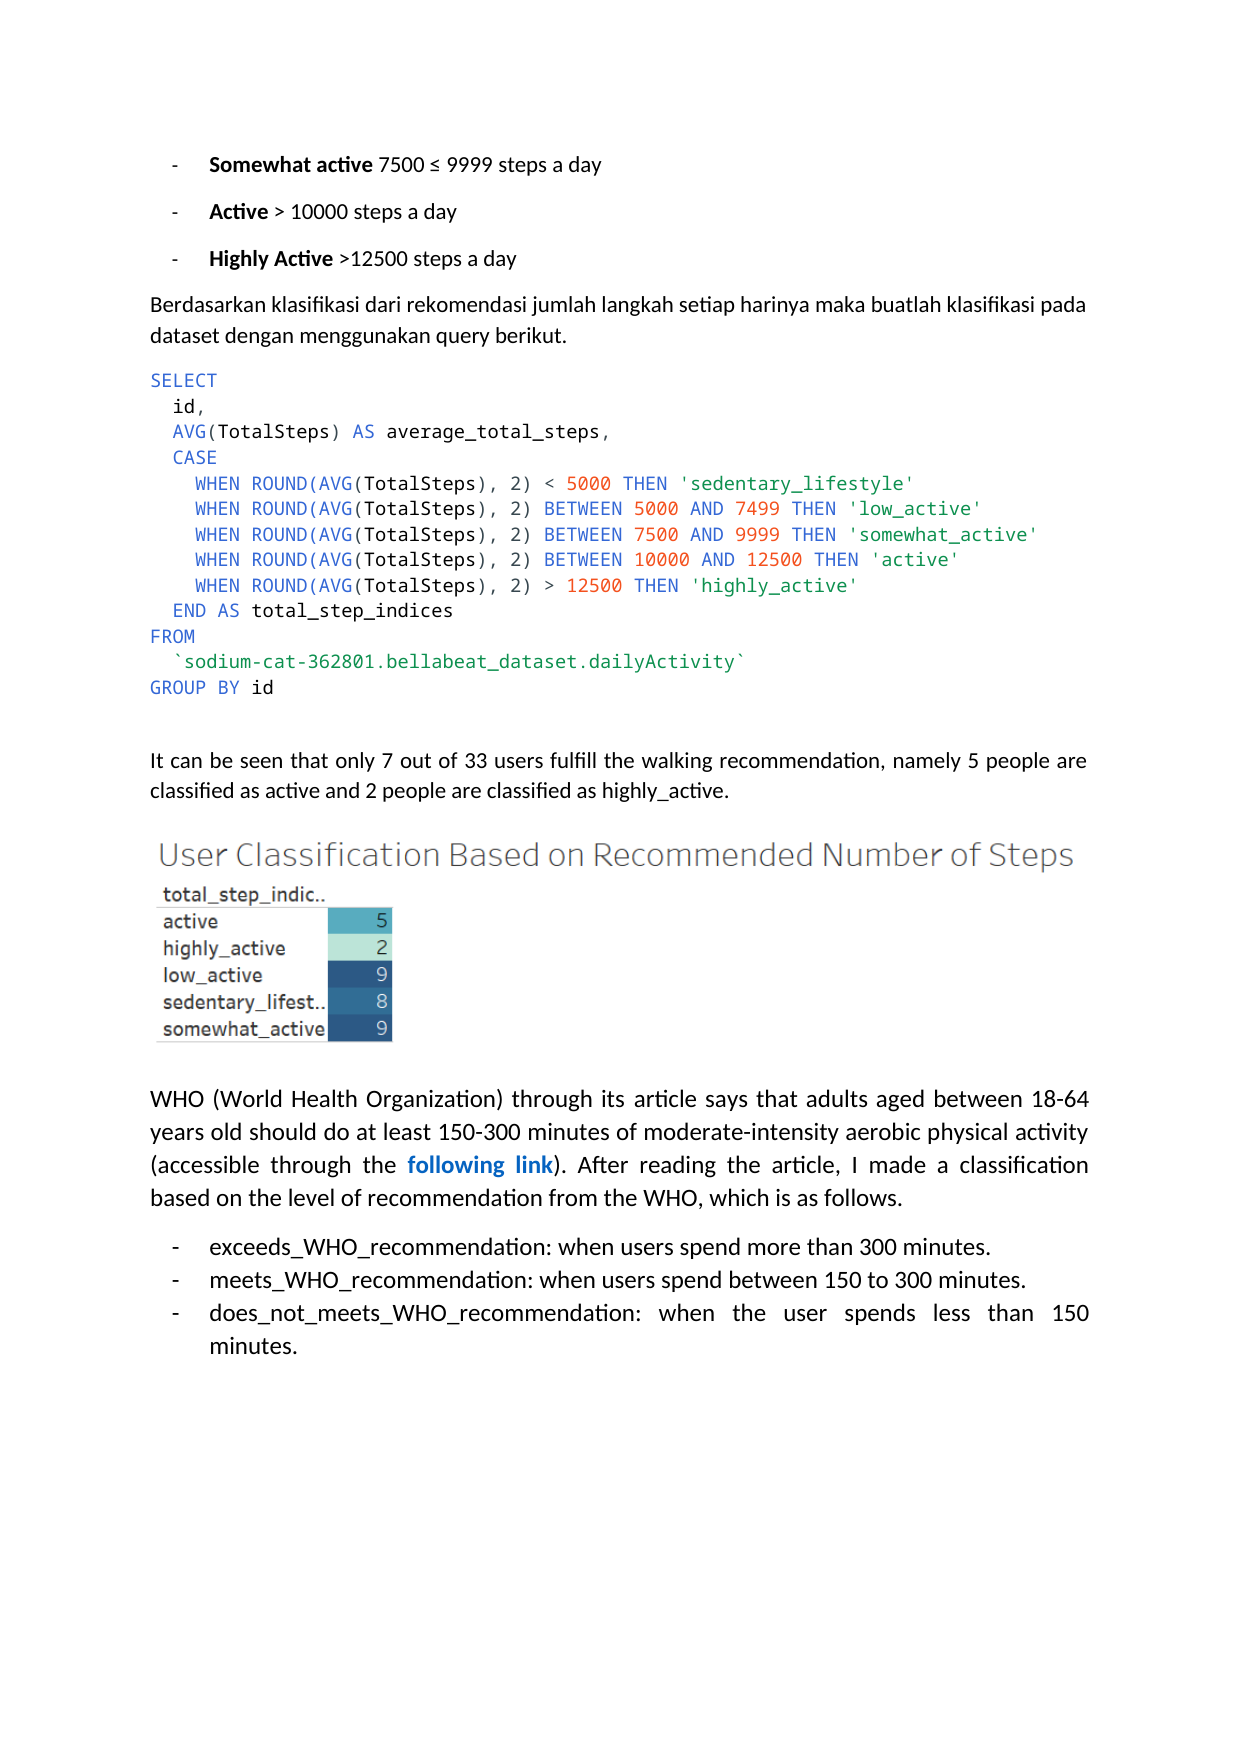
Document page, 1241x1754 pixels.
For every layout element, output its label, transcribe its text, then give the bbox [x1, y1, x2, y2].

text GROUP BY id [150, 674, 1090, 699]
text WHEN ROUND(AVG(TotalSteps), 2) BETWEEN 7500 AND 9999 THEN 'somewhat_active' [150, 521, 1090, 546]
text id, [150, 393, 1090, 419]
list exceeds_WHO_recommendation: when users spend more than 300 minutes. [172, 1232, 1090, 1262]
text It can be seen that only 7 out of 33 users fulfill the walking recommendation, namely 5 people are classified as active and 2 people are classified as highly_active. [150, 746, 1090, 804]
text WHEN ROUND(AVG(TotalSteps), 2) < 5000 THEN 'sedentary_lifestyle' [150, 470, 1090, 495]
text `sodium-cat-362801.bellabeat_dataset.dailyActivity` [150, 648, 1090, 674]
text END AS total_step_indices [150, 597, 1090, 623]
list does_not_meets_WHO_recommendation: when the user spends less than 150 minutes. [172, 1297, 1090, 1361]
text WHEN ROUND(AVG(TotalSteps), 2) BETWEEN 10000 AND 12500 THEN 'active' [150, 546, 1090, 572]
list meets_WHO_recommendation: when users spend between 150 to 300 minutes. [172, 1264, 1090, 1295]
text CASE [150, 444, 1090, 470]
list Active > 10000 steps a day [172, 197, 1090, 225]
text WHEN ROUND(AVG(TotalSteps), 2) BETWEEN 5000 AND 7499 THEN 'low_active' [150, 495, 1090, 521]
text WHEN ROUND(AVG(TotalSteps), 2) > 12500 THEN 'highly_active' [150, 572, 1090, 597]
text AVG(TotalSteps) AS average_total_steps, [150, 419, 1090, 444]
text SELECT [150, 368, 1090, 393]
picture [150, 823, 1091, 1065]
text FROM [150, 623, 1090, 648]
text WHO (World Health Organization) through its article says that adults aged between 18-64 years old should do at least 150-300 minutes of moderate-intensity aerobic physical activity (accessible through the following link). After reading the article, I made a classification based on the level of recommendation from the WHO, which is as follows. [150, 1083, 1090, 1212]
list Somewhat active 7500 ≤ 9999 steps a day [172, 150, 1090, 178]
text Berdasarkan klasifikasi dari rekomendasi jumlah langkah setiap harinya maka buatlah klasifikasi pada dataset dengan menggunakan query berikut. [150, 291, 1090, 349]
list Highly Active >12500 steps a day [172, 244, 1090, 272]
